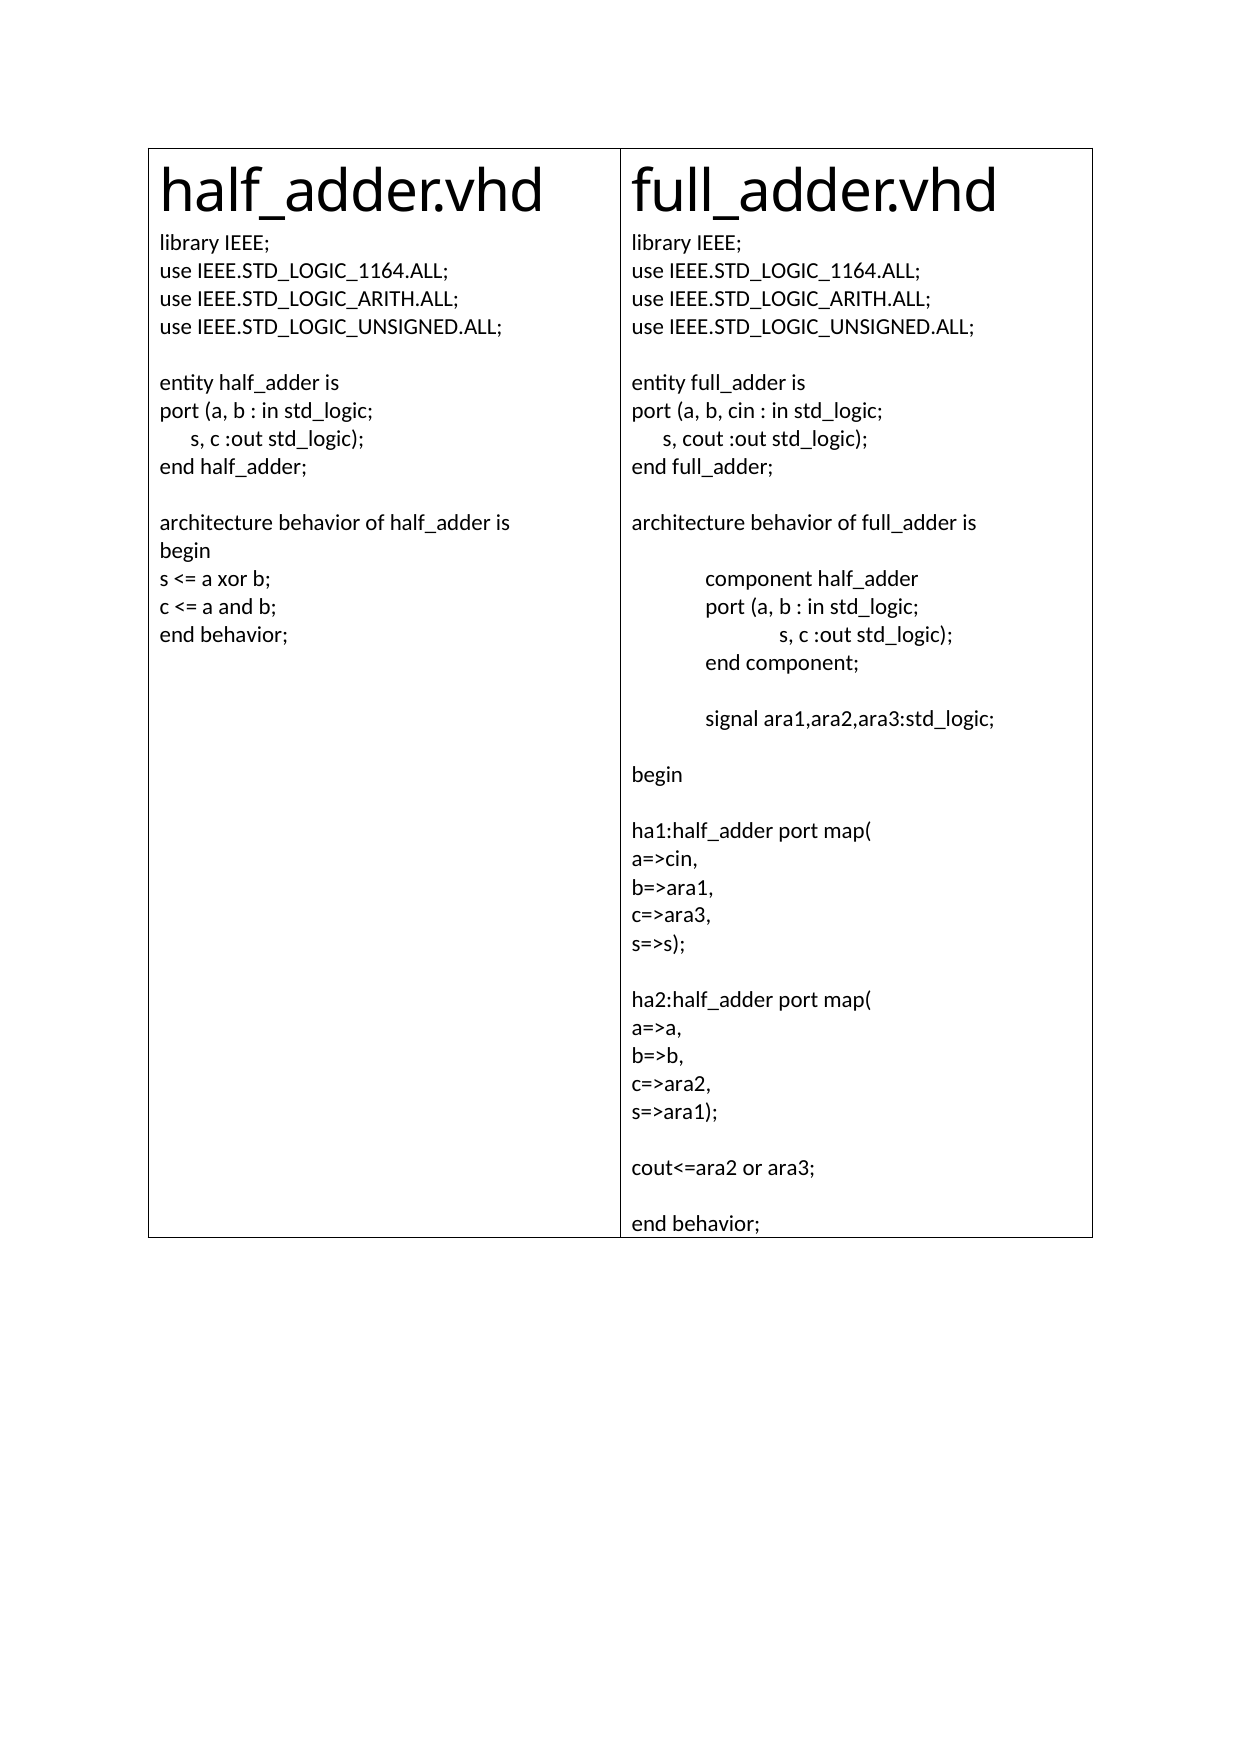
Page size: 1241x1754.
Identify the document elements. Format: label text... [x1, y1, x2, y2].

table_header half_adder.vhd library IEEE; use IEEE.STD_LOGIC_1164.ALL; use IEEE.STD_LOGIC_ARITH.ALL; use IEEE.STD_LOGIC_UNSIGNED.ALL; entity half_adder is port (a, b : in std_logic; s, c :out std_logic); end half_adder; architecture behavior of half_adder is begin s <= a xor b; c <= a and b; end behavior; [149, 149, 620, 1237]
table_header full_adder.vhd library IEEE; use IEEE.STD_LOGIC_1164.ALL; use IEEE.STD_LOGIC_ARITH.ALL; use IEEE.STD_LOGIC_UNSIGNED.ALL; entity full_adder is port (a, b, cin : in std_logic; s, cout :out std_logic); end full_adder; architecture behavior of full_adder is component half_adder port (a, b : in std_logic; s, c :out std_logic); end component; signal ara1,ara2,ara3:std_logic; begin ha1:half_adder port map( a=>cin, b=>ara1, c=>ara3, s=>s); ha2:half_adder port map( a=>a, b=>b, c=>ara2, s=>ara1); cout<=ara2 or ara3; end behavior; [621, 149, 1092, 1237]
